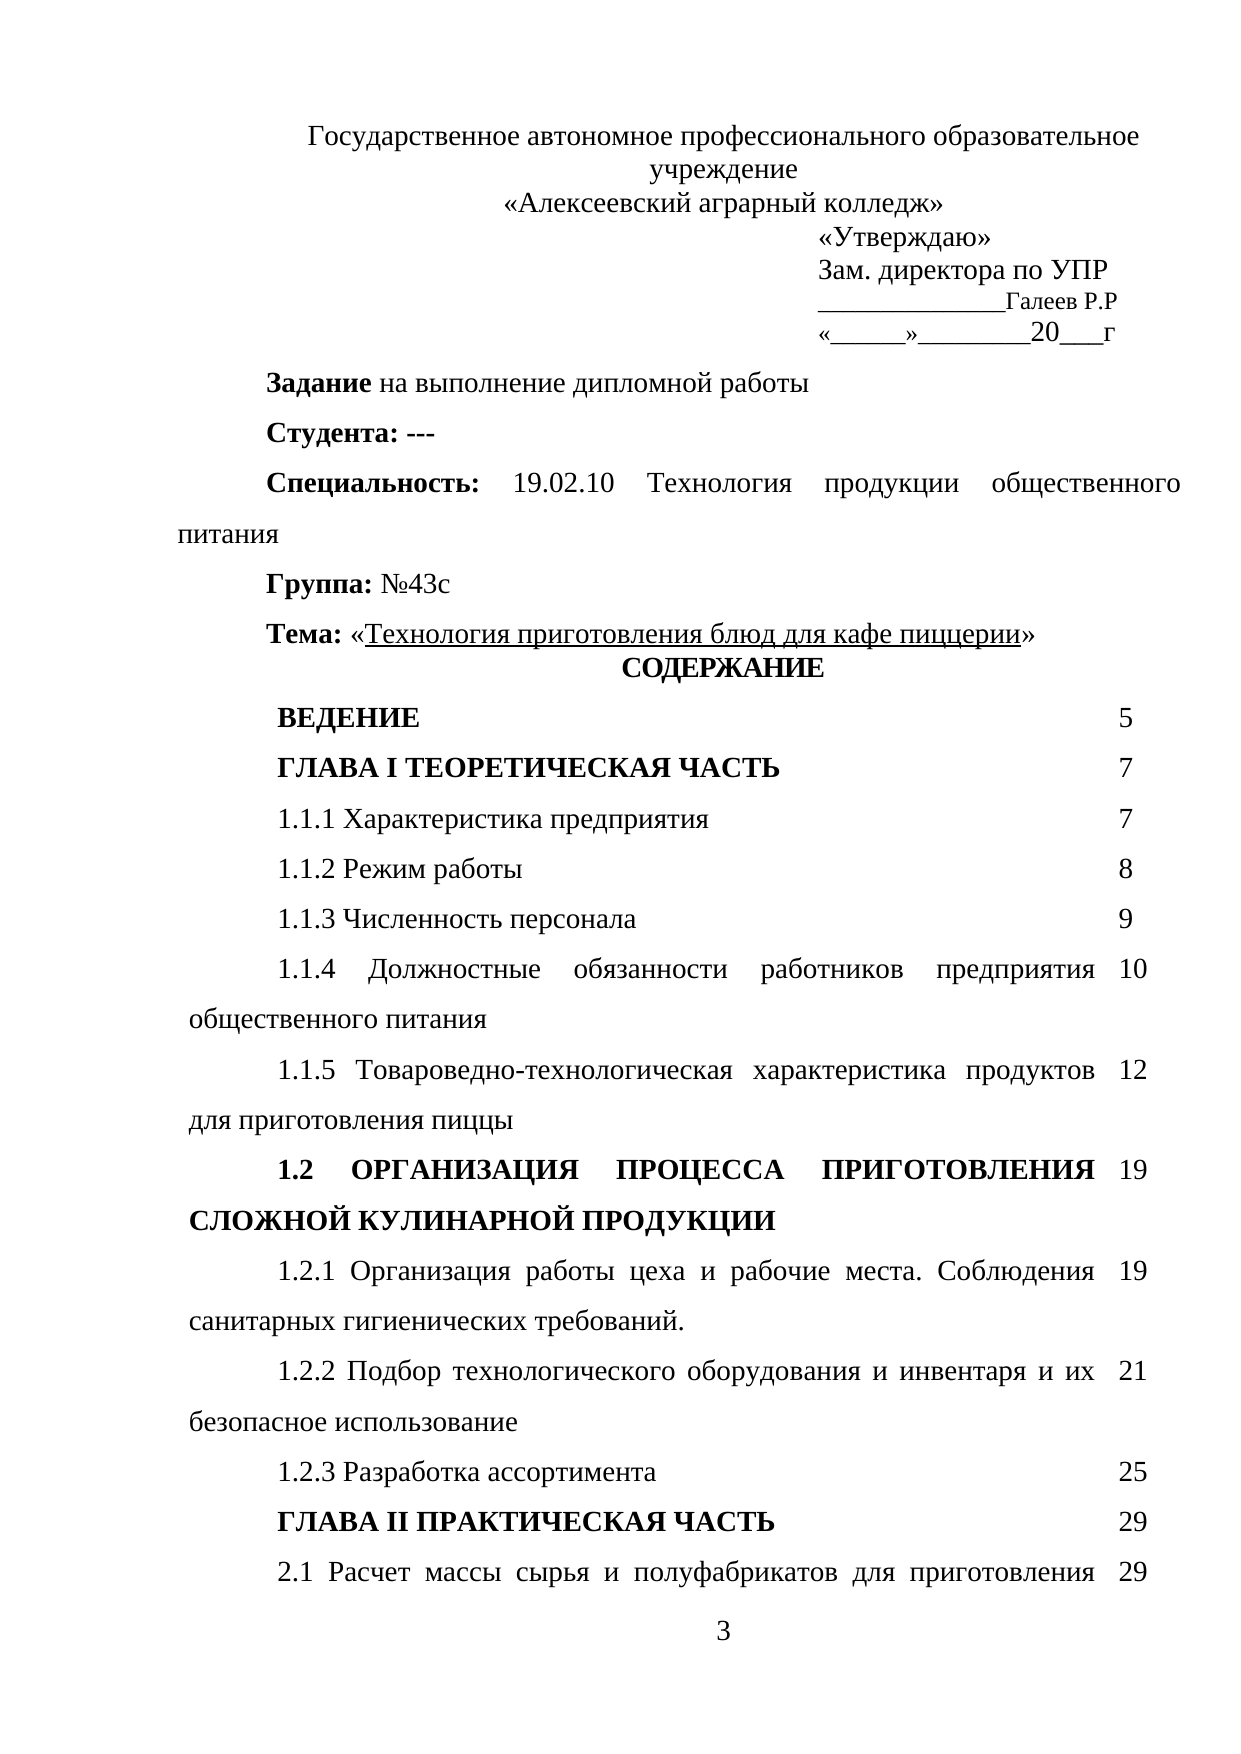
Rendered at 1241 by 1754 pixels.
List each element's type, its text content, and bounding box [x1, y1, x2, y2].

table_cell 2.1 Расчет массы сырья и полуфабрикатов для приготовления изделий. Разработка технико-технологических карт [177, 1554, 1107, 1604]
text Специальность: 19.02.10 Технология продукции общественного питания [177, 466, 1181, 549]
table_cell 10 [1107, 951, 1180, 1052]
table_cell 29 [1107, 1554, 1180, 1604]
text «Алексеевский аграрный колледж» [177, 185, 1181, 219]
title СОДЕРЖАНИЕ [177, 650, 1181, 683]
table_cell 7 [1107, 801, 1180, 851]
table_cell 1.1.4 Должностные обязанности работников предприятия общественного питания [177, 951, 1107, 1052]
text Зам. директора по УПР [177, 252, 1181, 286]
table_cell 29 [1107, 1504, 1180, 1554]
text Тема: «Технология приготовления блюд для кафе пиццерии» [177, 616, 1181, 650]
table_cell 19 [1107, 1253, 1180, 1353]
table_cell 12 [1107, 1052, 1180, 1152]
table_cell 21 [1107, 1354, 1180, 1454]
table_cell ГЛАВА II ПРАКТИЧЕСКАЯ ЧАСТЬ [177, 1504, 1107, 1554]
table_cell 1.2.3 Разработка ассортимента [177, 1454, 1107, 1504]
table_cell ГЛАВА I ТЕОРЕТИЧЕСКАЯ ЧАСТЬ [177, 751, 1107, 801]
table_cell 1.1.5 Товароведно-технологическая характеристика продуктов для приготовления пиццы [177, 1052, 1107, 1152]
text «Утверждаю» [177, 219, 1181, 252]
table_cell 25 [1107, 1454, 1180, 1504]
text учреждение [177, 152, 1181, 185]
text _______________Галеев Р.Р [177, 286, 1181, 314]
table_cell 9 [1107, 901, 1180, 951]
table_cell 19 [1107, 1153, 1180, 1253]
text Группа: №43с [177, 566, 1181, 600]
table_cell 8 [1107, 851, 1180, 901]
text Государственное автономное профессионального образовательное [177, 118, 1181, 152]
table_cell 7 [1107, 751, 1180, 801]
text Студента: --- [177, 415, 1181, 449]
text «______»_________20___г [177, 314, 1181, 348]
table_cell 1.1.3 Численность персонала [177, 901, 1107, 951]
table_cell 1.2 ОРГАНИЗАЦИЯ ПРОЦЕССА ПРИГОТОВЛЕНИЯ СЛОЖНОЙ КУЛИНАРНОЙ ПРОДУКЦИИ [177, 1153, 1107, 1253]
text Задание на выполнение дипломной работы [177, 365, 1181, 398]
table_header 5 [1107, 700, 1180, 751]
table_cell 1.1.1 Характеристика предприятия [177, 801, 1107, 851]
table_cell 1.2.2 Подбор технологического оборудования и инвентаря и их безопасное использование [177, 1354, 1107, 1454]
table_cell 1.1.2 Режим работы [177, 851, 1107, 901]
table_header ВЕДЕНИЕ [177, 700, 1107, 751]
table_cell 1.2.1 Организация работы цеха и рабочие места. Соблюдения санитарных гигиенических требований. [177, 1253, 1107, 1353]
